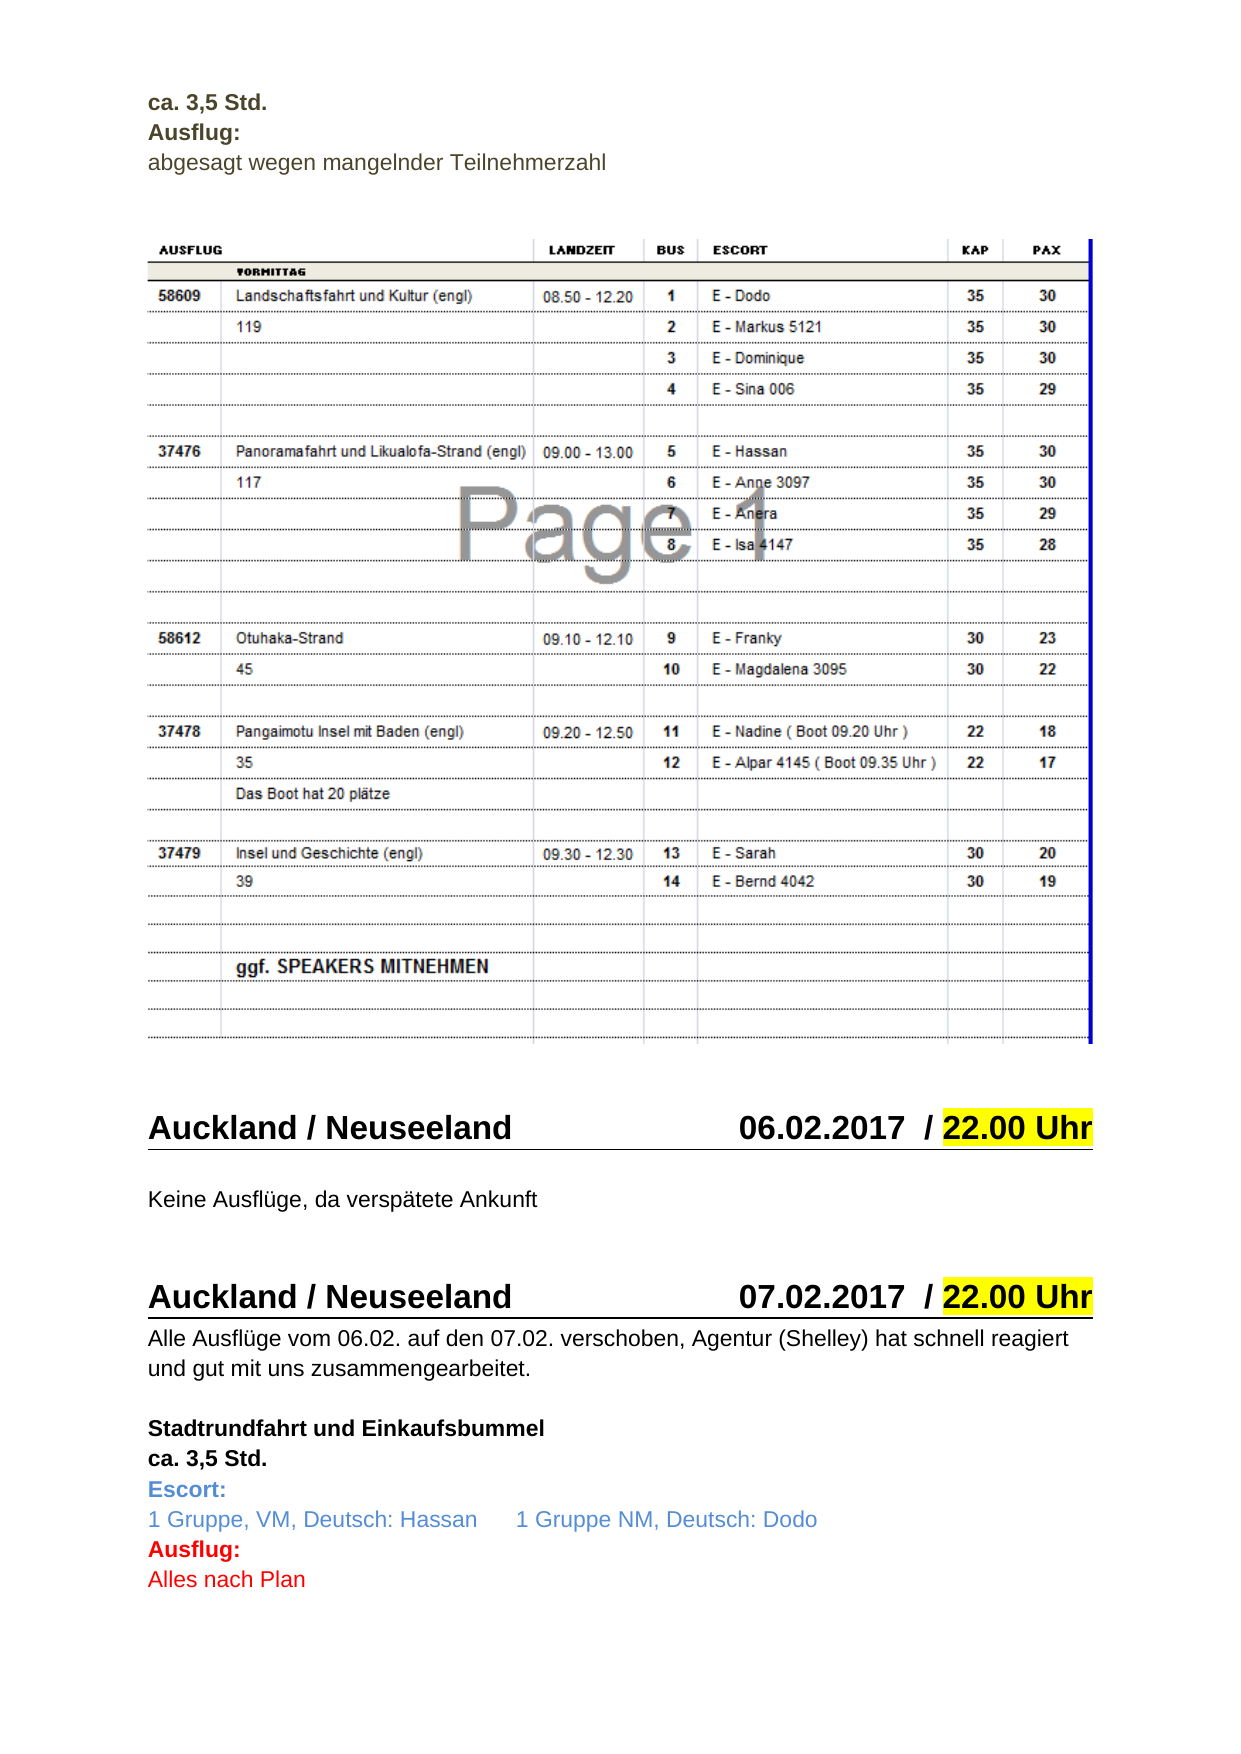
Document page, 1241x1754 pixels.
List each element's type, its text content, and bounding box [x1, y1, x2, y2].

text ca. 3,5 Std. Escort: [148, 1445, 1093, 1502]
text 1 Gruppe, VM, Deutsch: Hassan 1 Gruppe NM, Deutsch: Dodo [148, 1506, 1093, 1532]
text Stadtrundfahrt und Einkaufsbummel [148, 1415, 1093, 1441]
text abgesagt wegen mangelnder Teilnehmerzahl [148, 149, 1093, 175]
text Alle Ausflüge vom 06.02. auf den 07.02. verschoben, Agentur (Shelley) hat schnell reagiert und gut mit uns zusammengearbeitet. [148, 1324, 1093, 1381]
text ca. 3,5 Std. Ausflug: [148, 89, 1093, 145]
subtitle Auckland / Neuseeland 07.02.2017 / 22.00 Uhr [148, 1277, 1093, 1317]
subtitle Auckland / Neuseeland 06.02.2017 / 22.00 Uhr [148, 1108, 1093, 1149]
text Keine Ausflüge, da verspätete Ankunft [148, 1186, 1093, 1212]
picture [147, 239, 1093, 1044]
text Ausflug: [148, 1536, 1093, 1562]
text Alles nach Plan [148, 1566, 1093, 1592]
